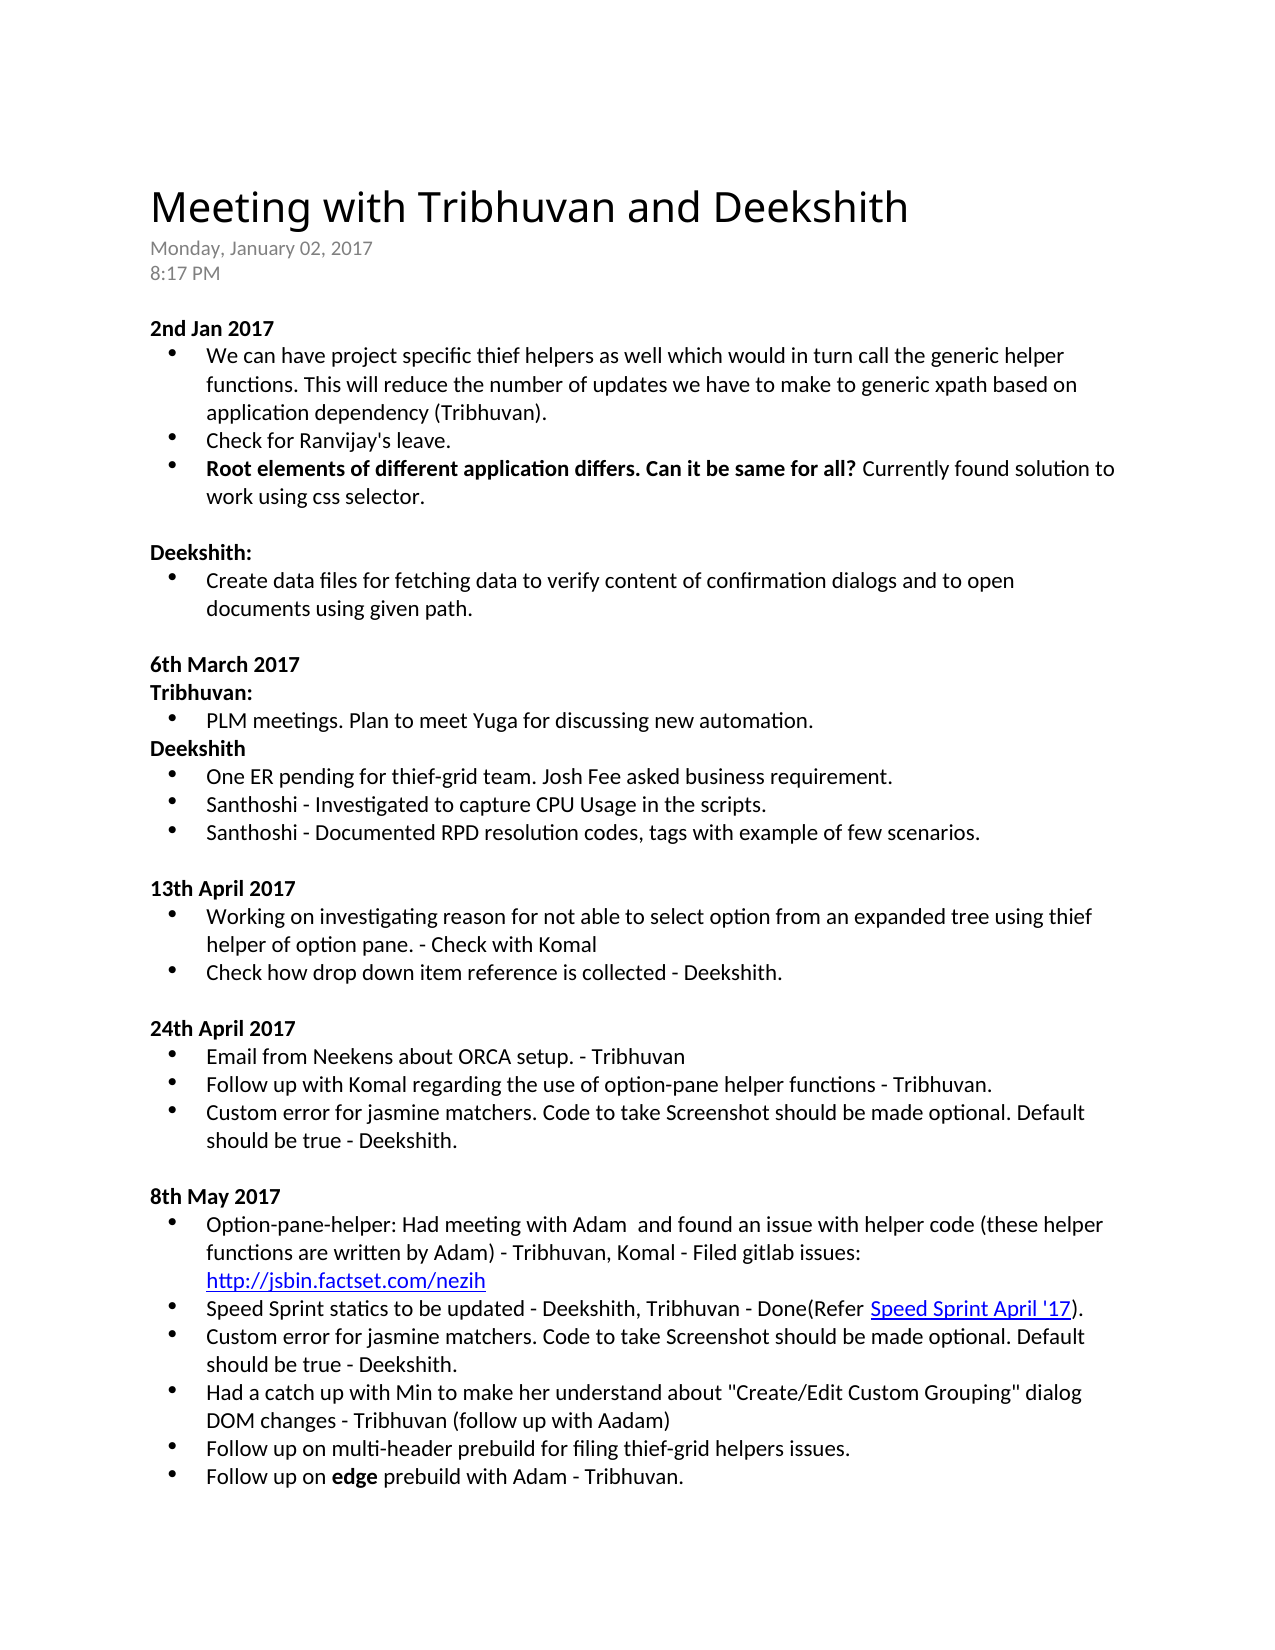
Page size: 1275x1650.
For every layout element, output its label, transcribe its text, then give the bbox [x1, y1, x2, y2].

text 8th May 2017 [150, 1182, 1125, 1210]
list Follow up on edge prebuild with Adam - Tribhuvan. [169, 1462, 1125, 1491]
text 8:17 PM [150, 260, 1125, 286]
list Speed Sprint statics to be updated - Deekshith, Tribhuvan - Done(Refer Speed Sprint April '17). [169, 1294, 1125, 1322]
list Check how drop down item reference is collected - Deekshith. [169, 958, 1125, 986]
list Root elements of different application differs. Can it be same for all? Currently found solution to work using css selector. [169, 454, 1125, 510]
list Create data files for fetching data to verify content of confirmation dialogs and to open documents using given path. [169, 566, 1125, 622]
text 13th April 2017 [150, 874, 1125, 902]
list Santhoshi - Documented RPD resolution codes, tags with example of few scenarios. [169, 818, 1125, 846]
text Deekshith [150, 734, 1125, 762]
list Email from Neekens about ORCA setup. - Tribhuvan [169, 1042, 1125, 1070]
list We can have project specific thief helpers as well which would in turn call the generic helper functions. This will reduce the number of updates we have to make to generic xpath based on application dependency (Tribhuvan). [169, 342, 1125, 426]
list Santhoshi - Investigated to capture CPU Usage in the scripts. [169, 790, 1125, 818]
list Option-pane-helper: Had meeting with Adam and found an issue with helper code (these helper functions are written by Adam) - Tribhuvan, Komal - Filed gitlab issues: http://jsbin.factset.com/nezih [169, 1210, 1125, 1294]
text 2nd Jan 2017 [150, 314, 1125, 342]
list One ER pending for thief-grid team. Josh Fee asked business requirement. [169, 762, 1125, 790]
text Tribhuvan: [150, 678, 1125, 706]
list Check for Ranvijay's leave. [169, 426, 1125, 454]
list PLM meetings. Plan to meet Yuga for discussing new automation. [169, 706, 1125, 734]
text Monday, January 02, 2017 [150, 235, 1125, 260]
list Follow up with Komal regarding the use of option-pane helper functions - Tribhuvan. [169, 1070, 1125, 1098]
list Custom error for jasmine matchers. Code to take Screenshot should be made optional. Default should be true - Deekshith. [169, 1322, 1125, 1378]
list Follow up on multi-header prebuild for filing thief-grid helpers issues. [169, 1434, 1125, 1462]
text Meeting with Tribhuvan and Deekshith [150, 178, 1125, 235]
list Working on investigating reason for not able to select option from an expanded tree using thief helper of option pane. - Check with Komal [169, 902, 1125, 958]
text 24th April 2017 [150, 1014, 1125, 1042]
text Deekshith: [150, 538, 1125, 566]
list Custom error for jasmine matchers. Code to take Screenshot should be made optional. Default should be true - Deekshith. [169, 1098, 1125, 1154]
text 6th March 2017 [150, 650, 1125, 678]
list Had a catch up with Min to make her understand about "Create/Edit Custom Grouping" dialog DOM changes - Tribhuvan (follow up with Aadam) [169, 1378, 1125, 1434]
